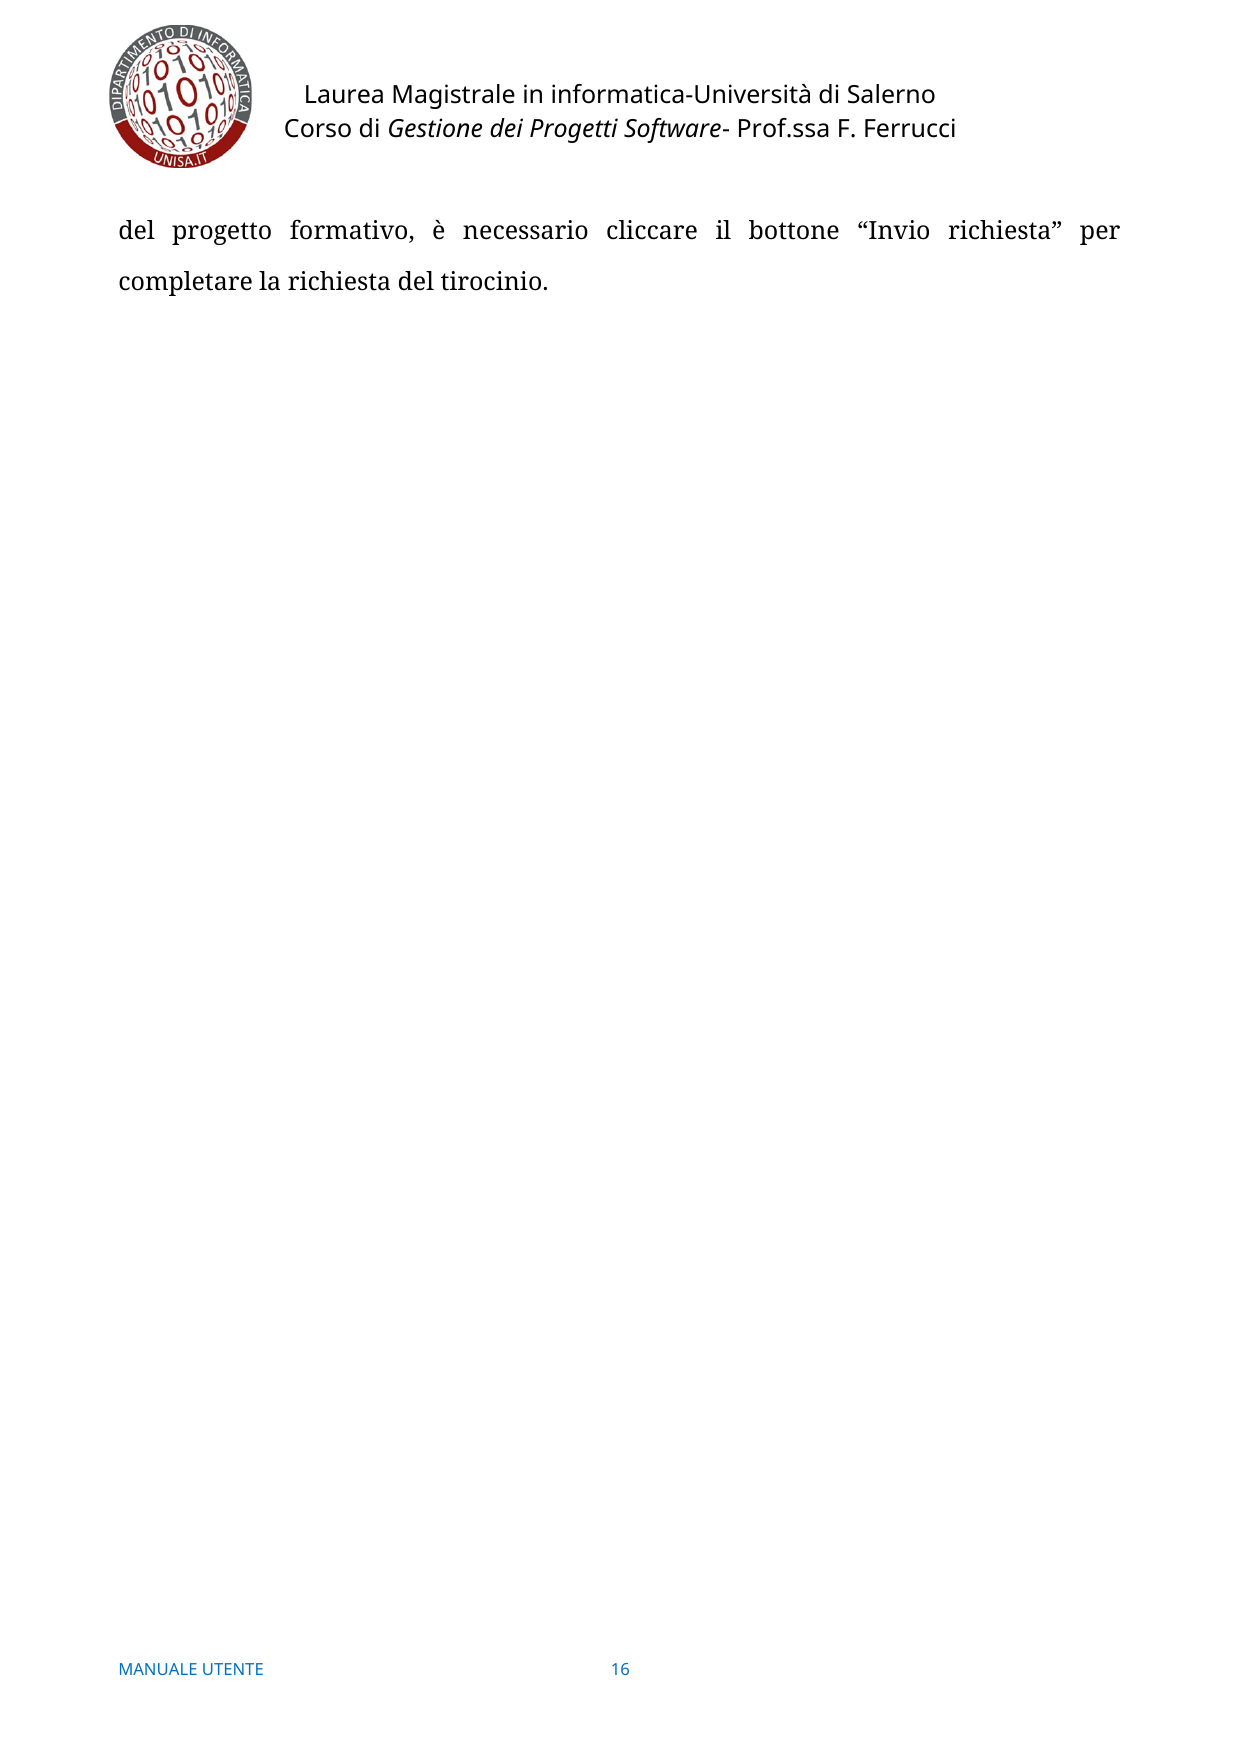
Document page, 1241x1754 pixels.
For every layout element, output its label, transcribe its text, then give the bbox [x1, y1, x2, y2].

picture [109, 25, 252, 168]
